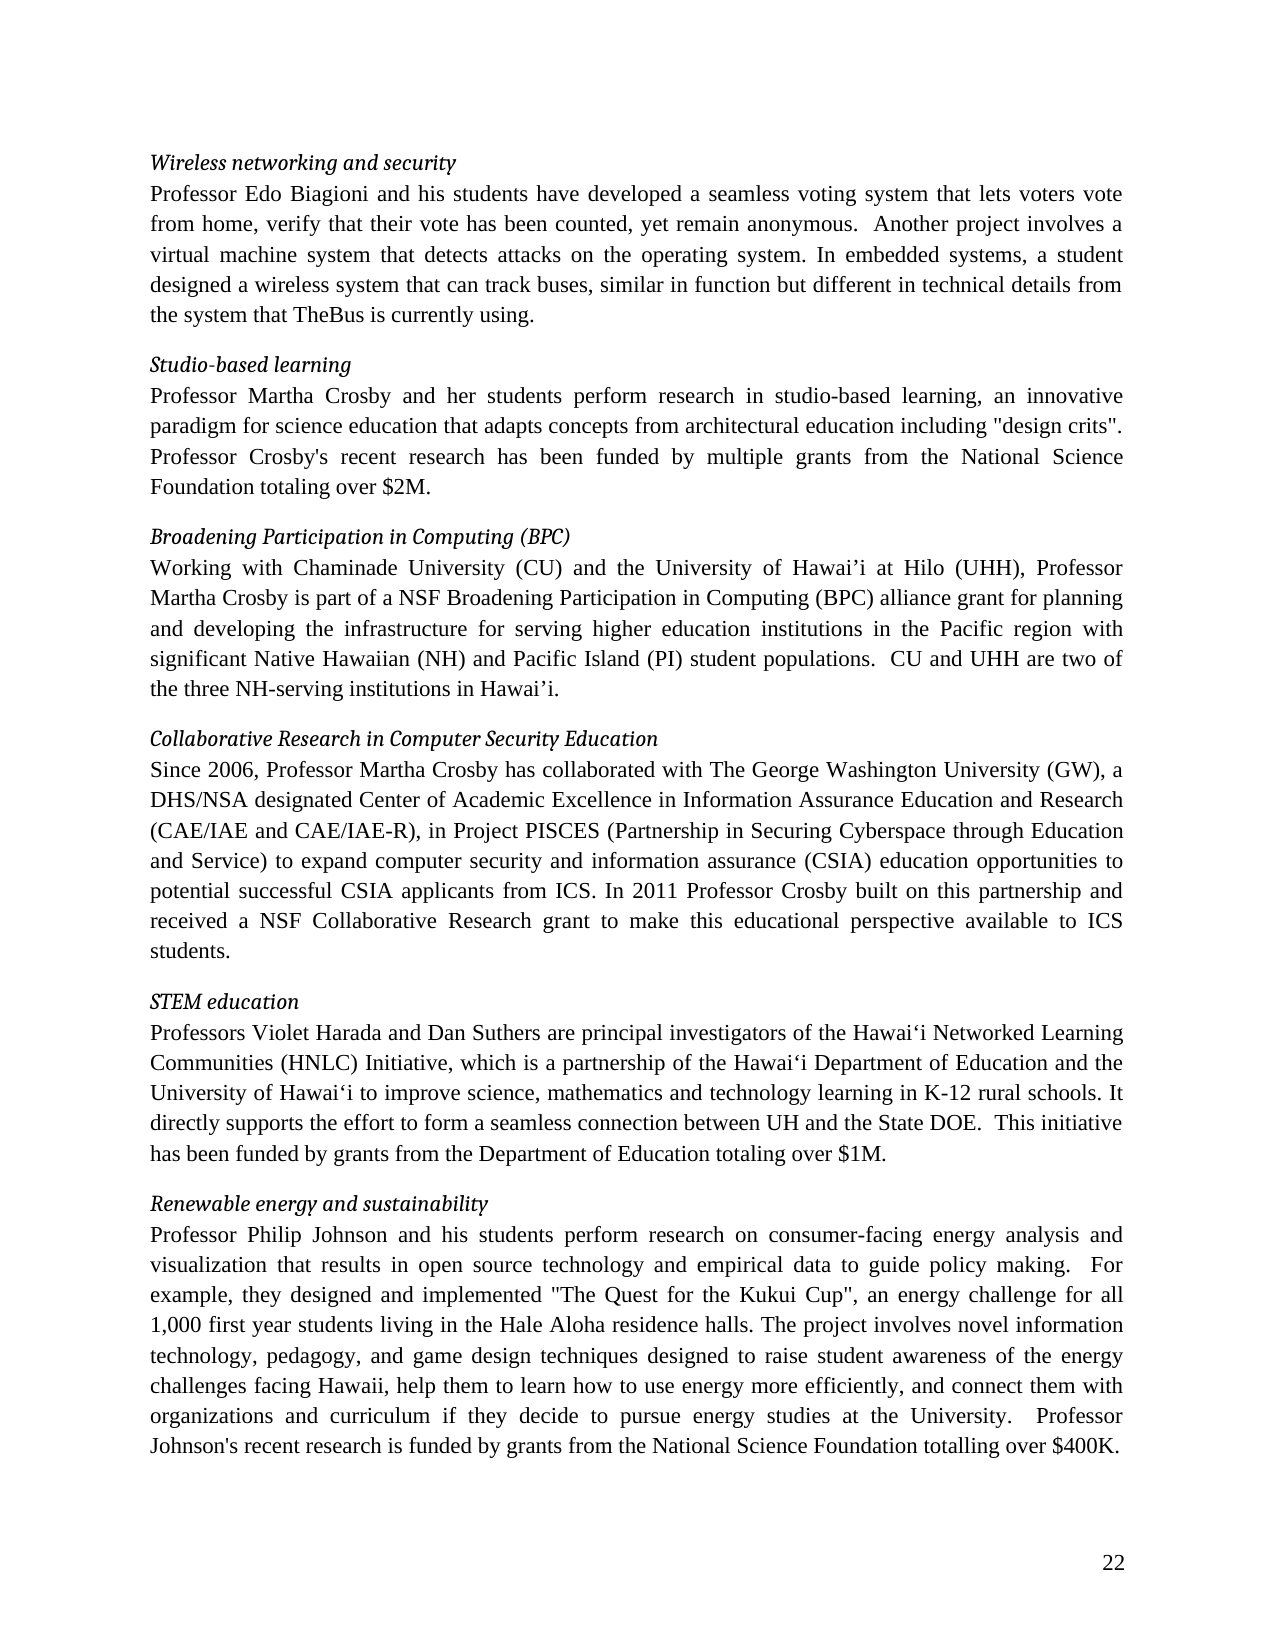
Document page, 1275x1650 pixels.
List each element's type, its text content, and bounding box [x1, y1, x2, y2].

subtitle Wireless networking and security [150, 150, 1125, 176]
subtitle Studio-based learning [150, 352, 1125, 378]
text Professor Martha Crosby and her students perform research in studio-based learning, an innovative paradigm for science education that adapts concepts from architectural education including "design crits". Professor Crosby's recent research has been funded by multiple grants from the National Science Foundation totaling over $2M. [150, 382, 1125, 499]
text Professor Edo Biagioni and his students have developed a seamless voting system that lets voters vote from home, verify that their vote has been counted, yet remain anonymous. Another project involves a virtual machine system that detects attacks on the operating system. In embedded systems, a student designed a wireless system that can track buses, similar in function but different in technical details from the system that TheBus is currently using. [150, 180, 1125, 327]
text Working with Chaminade University (CU) and the University of Hawai’i at Hilo (UHH), Professor Martha Crosby is part of a NSF Broadening Participation in Computing (BPC) alliance grant for planning and developing the infrastructure for serving higher education institutions in the Pacific region with significant Native Hawaiian (NH) and Pacific Island (PI) student populations. CU and UHH are two of the three NH-serving institutions in Hawai’i. [150, 554, 1125, 701]
subtitle Collaborative Research in Computer Security Education [150, 726, 1125, 752]
subtitle Broadening Participation in Computing (BPC) [150, 524, 1125, 550]
text Since 2006, Professor Martha Crosby has collaborated with The George Washington University (GW), a DHS/NSA designated Center of Academic Excellence in Information Assurance Education and Research (CAE/IAE and CAE/IAE-R), in Project PISCES (Partnership in Securing Cyberspace through Education and Service) to expand computer security and information assurance (CSIA) education opportunities to potential successful CSIA applicants from ICS. In 2011 Professor Crosby built on this partnership and received a NSF Collaborative Research grant to make this educational perspective available to ICS students. [150, 756, 1125, 964]
subtitle STEM education [150, 988, 1125, 1015]
subtitle Renewable energy and sustainability [150, 1191, 1125, 1217]
text Professor Philip Johnson and his students perform research on consumer-facing energy analysis and visualization that results in open source technology and empirical data to guide policy making. For example, they designed and implemented "The Quest for the Kukui Cup", an energy challenge for all 1,000 first year students living in the Hale Aloha residence halls. The project involves novel information technology, pedagogy, and game design techniques designed to raise student awareness of the energy challenges facing Hawaii, help them to learn how to use energy more efficiently, and connect them with organizations and curriculum if they decide to pursue energy studies at the University. Professor Johnson's recent research is funded by grants from the National Science Foundation totalling over $400K. [150, 1221, 1125, 1459]
